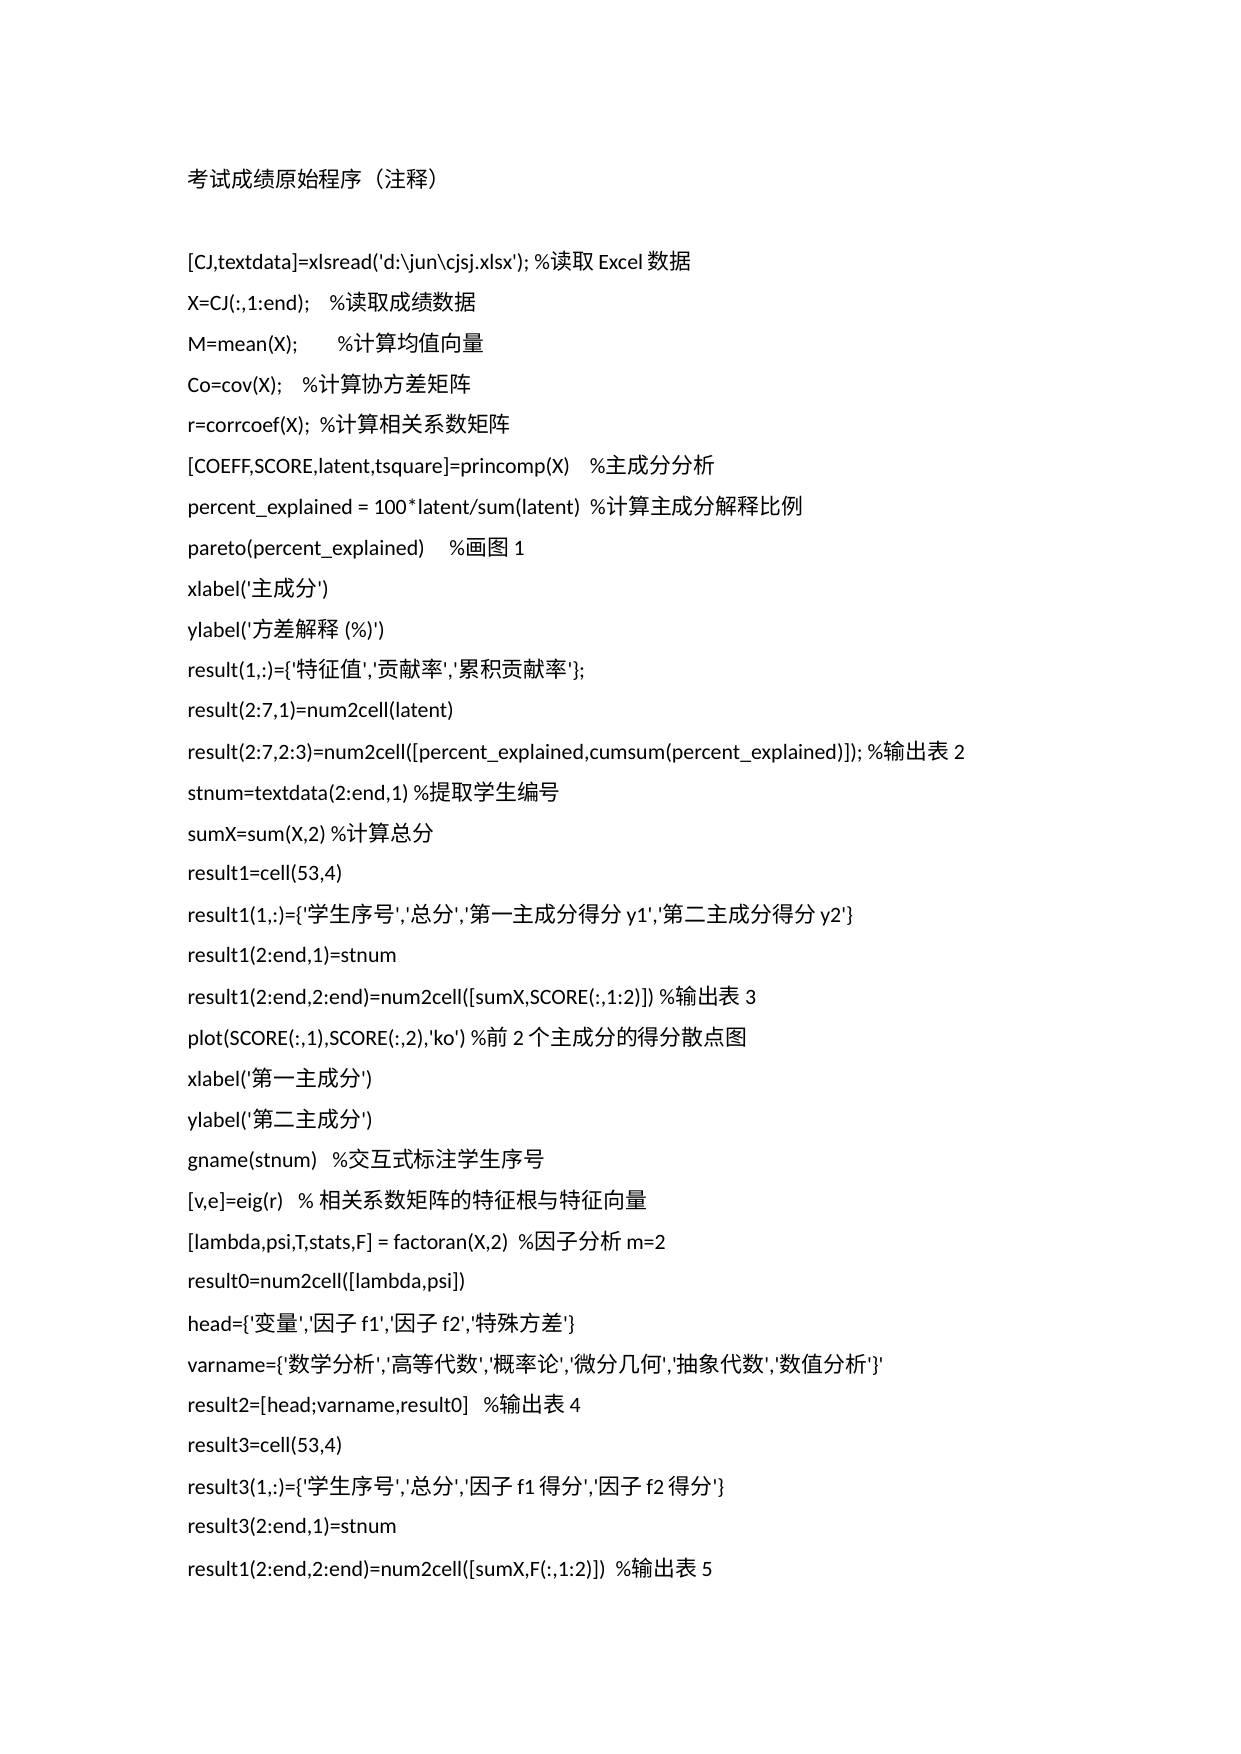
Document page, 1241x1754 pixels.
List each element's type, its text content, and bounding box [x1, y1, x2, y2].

text result3(2:end,1)=stnum [187, 1509, 1053, 1542]
text M=mean(X); %计算均值向量 [187, 325, 1053, 358]
text result3=cell(53,4) [187, 1428, 1053, 1460]
text varname={'数学分析','高等代数','概率论','微分几何','抽象代数','数值分析'}' [187, 1346, 1053, 1379]
text result1=cell(53,4) [187, 856, 1053, 889]
text [lambda,psi,T,stats,F] = factoran(X,2) %因子分析m=2 [187, 1224, 1053, 1256]
text [v,e]=eig(r) % 相关系数矩阵的特征根与特征向量 [187, 1183, 1053, 1215]
text percent_explained = 100*latent/sum(latent) %计算主成分解释比例 [187, 489, 1053, 521]
text result1(2:end,2:end)=num2cell([sumX,SCORE(:,1:2)]) %输出表3 [187, 979, 1053, 1011]
text Co=cov(X); %计算协方差矩阵 [187, 366, 1053, 399]
text 考试成绩原始程序（注释） [187, 162, 1053, 194]
text result1(2:end,2:end)=num2cell([sumX,F(:,1:2)]) %输出表5 [187, 1550, 1053, 1583]
text xlabel('第一主成分') [187, 1060, 1053, 1093]
text [COEFF,SCORE,latent,tsquare]=princomp(X) %主成分分析 [187, 448, 1053, 480]
text result(1,:)={'特征值','贡献率','累积贡献率'}; [187, 652, 1053, 684]
text gname(stnum) %交互式标注学生序号 [187, 1142, 1053, 1174]
text ylabel('方差解释 (%)') [187, 611, 1053, 644]
text stnum=textdata(2:end,1) %提取学生编号 [187, 774, 1053, 807]
text sumX=sum(X,2) %计算总分 [187, 815, 1053, 848]
text r=corrcoef(X); %计算相关系数矩阵 [187, 407, 1053, 439]
text result(2:7,1)=num2cell(latent) [187, 693, 1053, 725]
text ylabel('第二主成分') [187, 1101, 1053, 1134]
text result1(2:end,1)=stnum [187, 938, 1053, 970]
text xlabel('主成分') [187, 570, 1053, 603]
text X=CJ(:,1:end); %读取成绩数据 [187, 284, 1053, 317]
text pareto(percent_explained) %画图1 [187, 529, 1053, 562]
text result2=[head;varname,result0] %输出表4 [187, 1387, 1053, 1419]
text plot(SCORE(:,1),SCORE(:,2),'ko') %前2个主成分的得分散点图 [187, 1019, 1053, 1052]
text result(2:7,2:3)=num2cell([percent_explained,cumsum(percent_explained)]); %输出表2 [187, 734, 1053, 766]
text result1(1,:)={'学生序号','总分','第一主成分得分y1','第二主成分得分y2'} [187, 897, 1053, 929]
text result3(1,:)={'学生序号','总分','因子f1得分','因子f2得分'} [187, 1469, 1053, 1501]
text head={'变量','因子f1','因子f2','特殊方差'} [187, 1305, 1053, 1338]
text [CJ,textdata]=xlsread('d:\jun\cjsj.xlsx'); %读取Excel数据 [187, 244, 1053, 276]
text result0=num2cell([lambda,psi]) [187, 1264, 1053, 1297]
